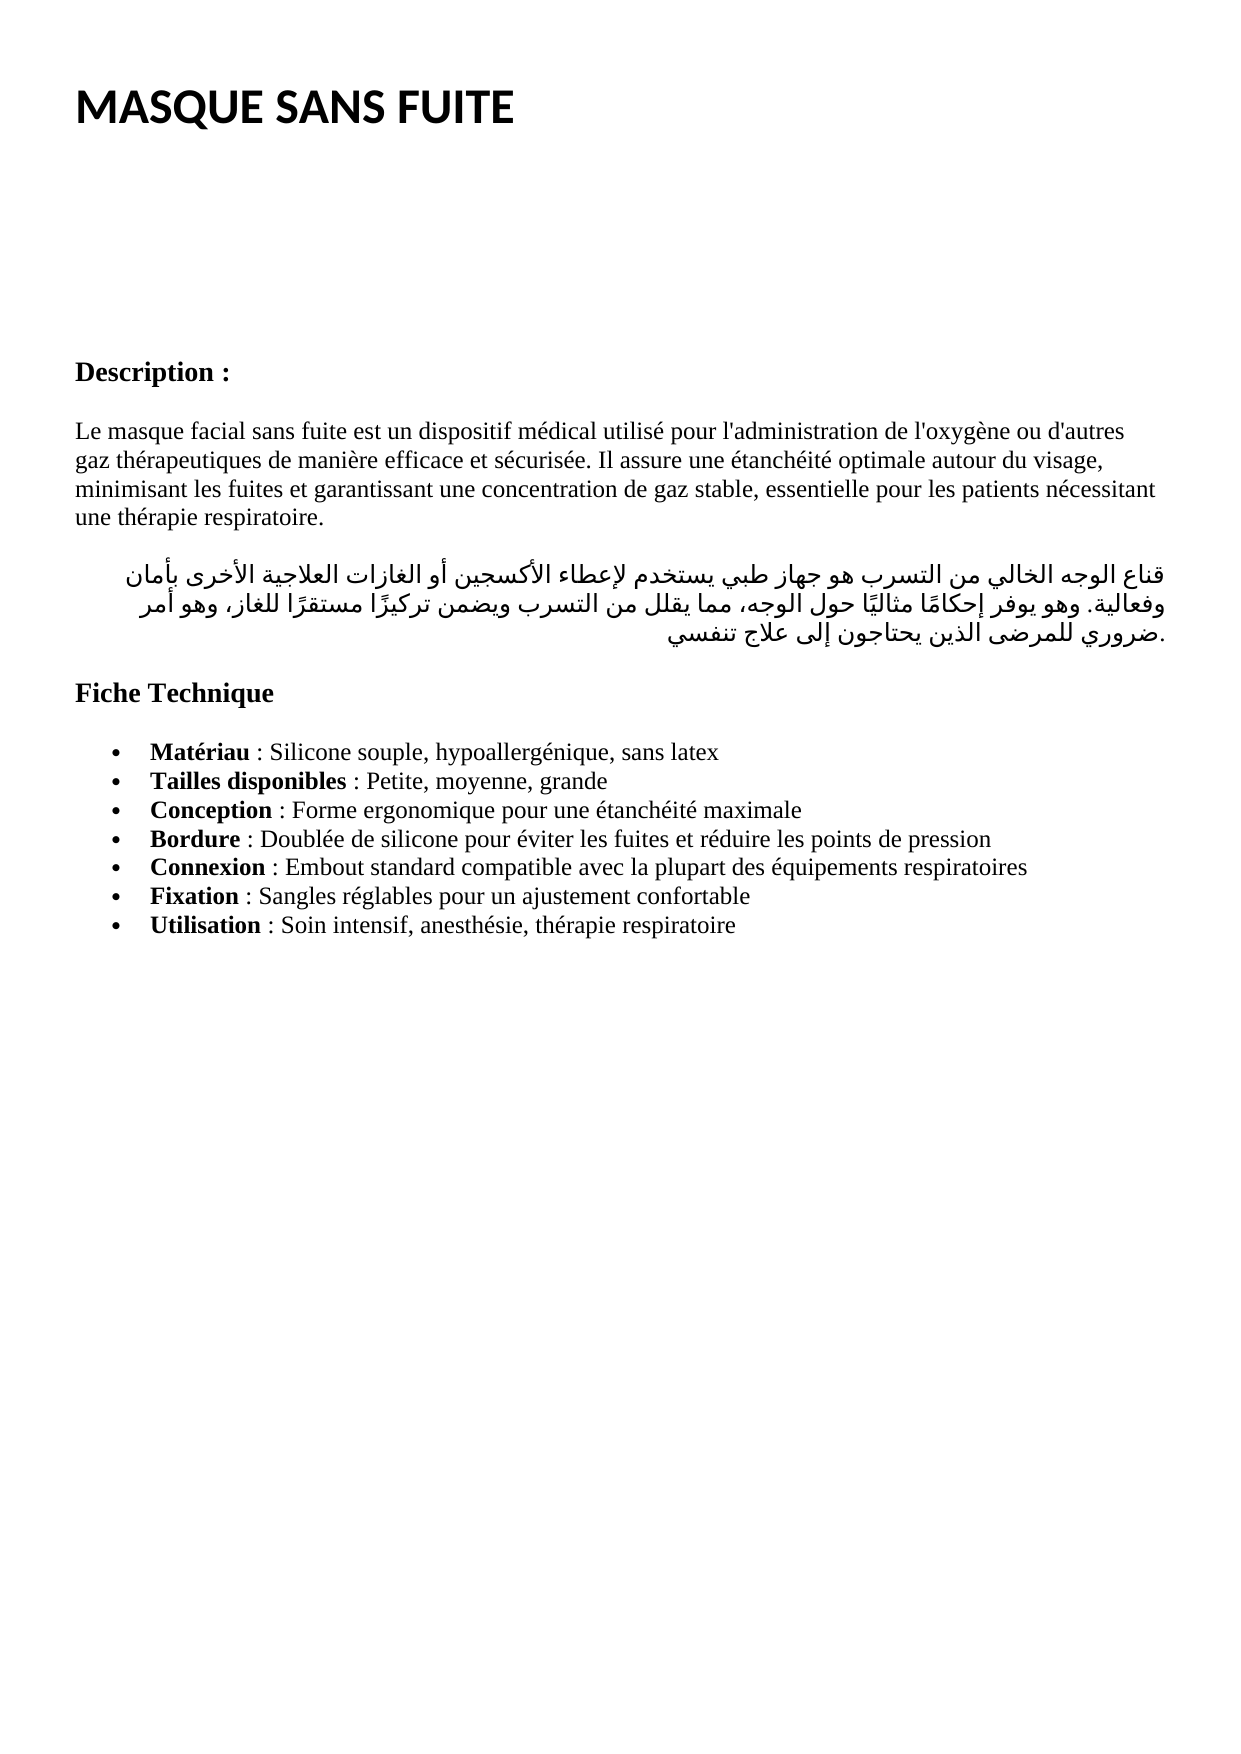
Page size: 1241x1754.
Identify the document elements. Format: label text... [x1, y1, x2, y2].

list Connexion : Embout standard compatible avec la plupart des équipements respiratoires [112, 852, 1165, 881]
text Le masque facial sans fuite est un dispositif médical utilisé pour l'administration de l'oxygène ou d'autres gaz thérapeutiques de manière efficace et sécurisée. Il assure une étanchéité optimale autour du visage, minimisant les fuites et garantissant une concentration de gaz stable, essentielle pour les patients nécessitant une thérapie respiratoire. [75, 416, 1165, 531]
list Bordure : Doublée de silicone pour éviter les fuites et réduire les points de pression [112, 824, 1165, 852]
list Matériau : Silicone souple, hypoallergénique, sans latex [112, 737, 1165, 766]
list Fixation : Sangles réglables pour un ajustement confortable [112, 881, 1165, 910]
list Tailles disponibles : Petite, moyenne, grande [112, 766, 1165, 795]
text قناع الوجه الخالي من التسرب هو جهاز طبي يستخدم لإعطاء الأكسجين أو الغازات العلاجية الأخرى بأمان وفعالية. وهو يوفر إحكامًا مثاليًا حول الوجه، مما يقلل من التسرب ويضمن تركيزًا مستقرًا للغاز، وهو أمر ضروري للمرضى الذين يحتاجون إلى علاج تنفسي. [75, 560, 1165, 647]
list Utilisation : Soin intensif, anesthésie, thérapie respiratoire [112, 910, 1165, 939]
text Fiche Technique [75, 676, 1165, 708]
list Conception : Forme ergonomique pour une étanchéité maximale [112, 795, 1165, 824]
text MASQUE SANS FUITE [75, 75, 1165, 136]
text Description : [75, 355, 1165, 387]
